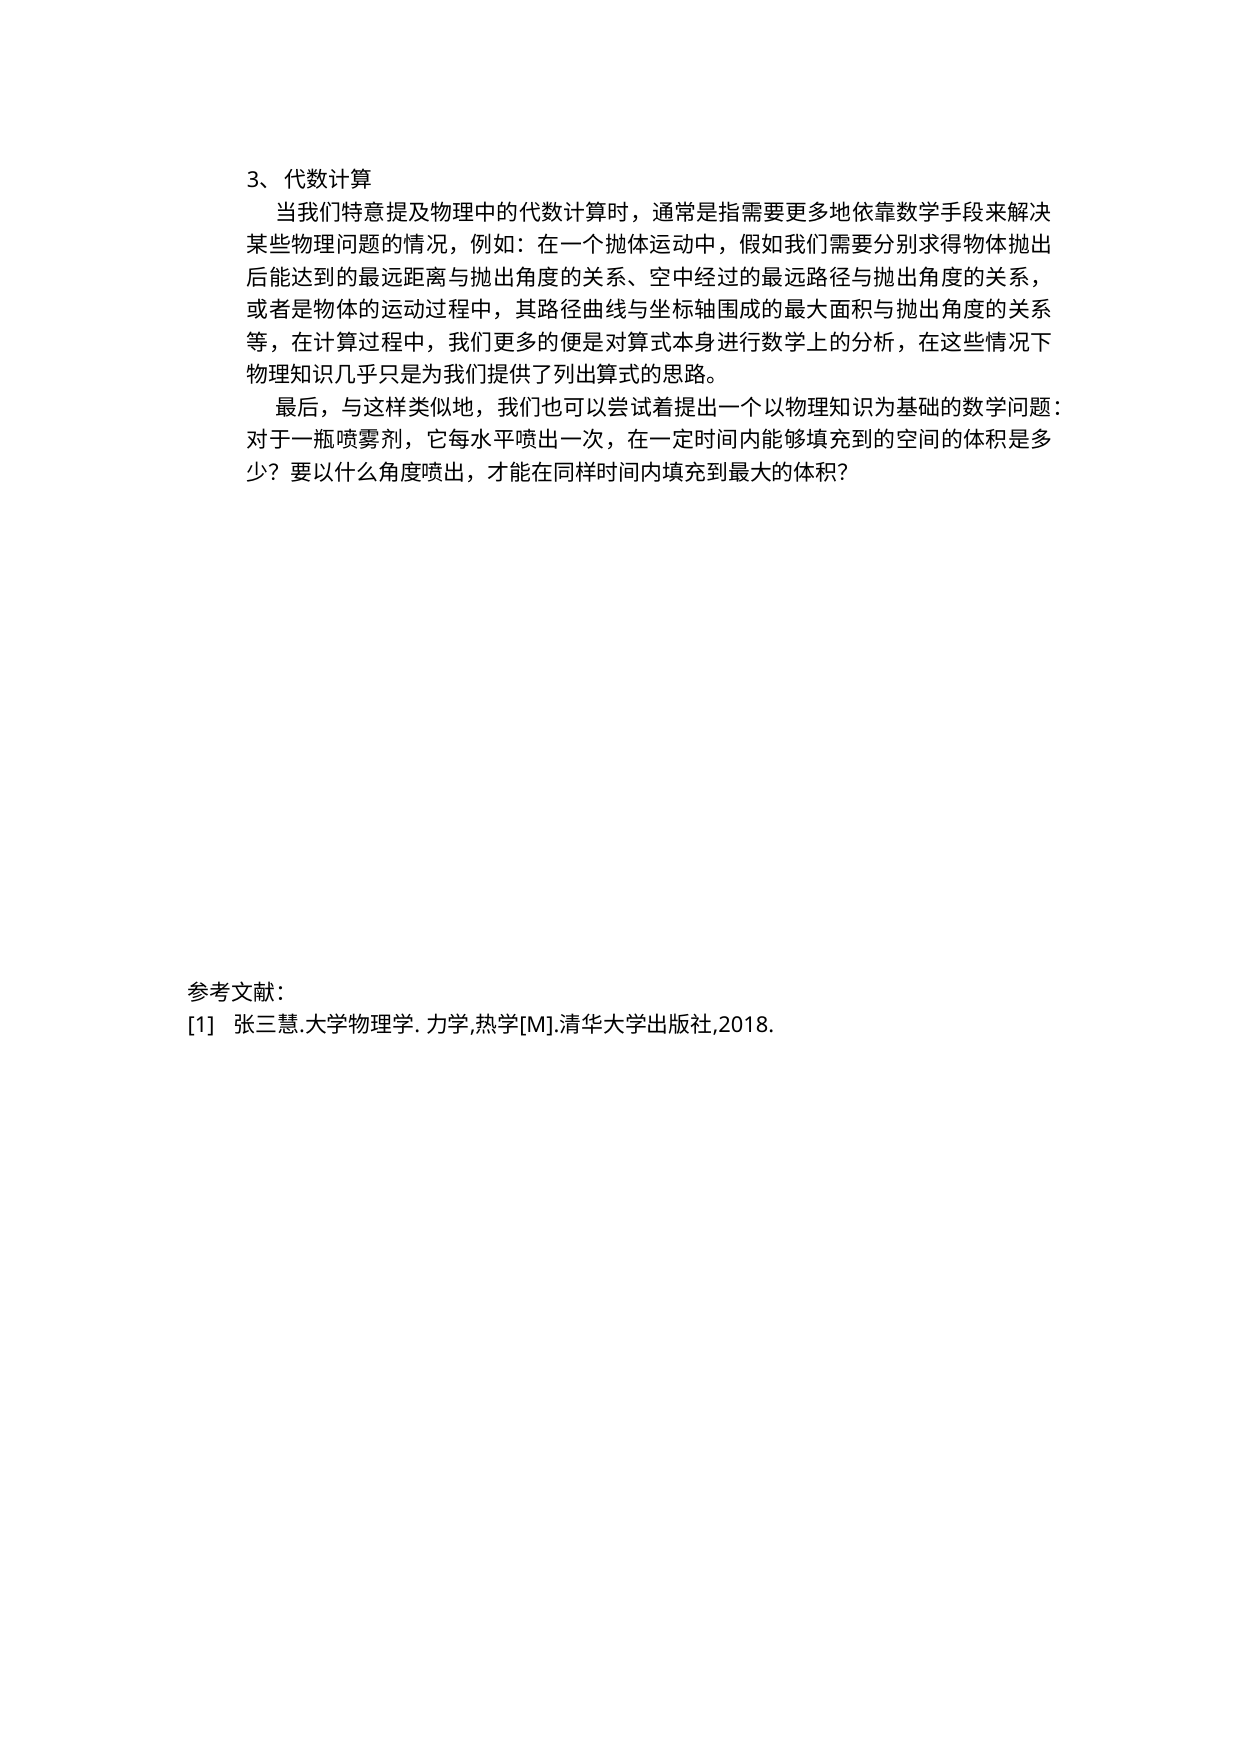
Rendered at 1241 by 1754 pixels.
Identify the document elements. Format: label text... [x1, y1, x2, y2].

text 当我们特意提及物理中的代数计算时，通常是指需要更多地依靠数学手段来解决某些物理问题的情况，例如：在一个抛体运动中，假如我们需要分别求得物体抛出后能达到的最远距离与抛出角度的关系、空中经过的最远路径与抛出角度的关系，或者是物体的运动过程中，其路径曲线与坐标轴围成的最大面积与抛出角度的关系等，在计算过程中，我们更多的便是对算式本身进行数学上的分析，在这些情况下，物理知识几乎只是为我们提供了列出算式的思路。 [247, 194, 1053, 389]
text 参考文献： [187, 974, 1053, 1007]
list 代数计算 [247, 162, 1053, 194]
list 张三慧.大学物理学. 力学,热学[M].清华大学出版社,2018. [187, 1007, 1053, 1039]
text 最后，与这样类似地，我们也可以尝试着提出一个以物理知识为基础的数学问题：对于一瓶喷雾剂，它每水平喷出一次，在一定时间内能够填充到的空间的体积是多少？要以什么角度喷出，才能在同样时间内填充到最大的体积？ [247, 389, 1053, 487]
